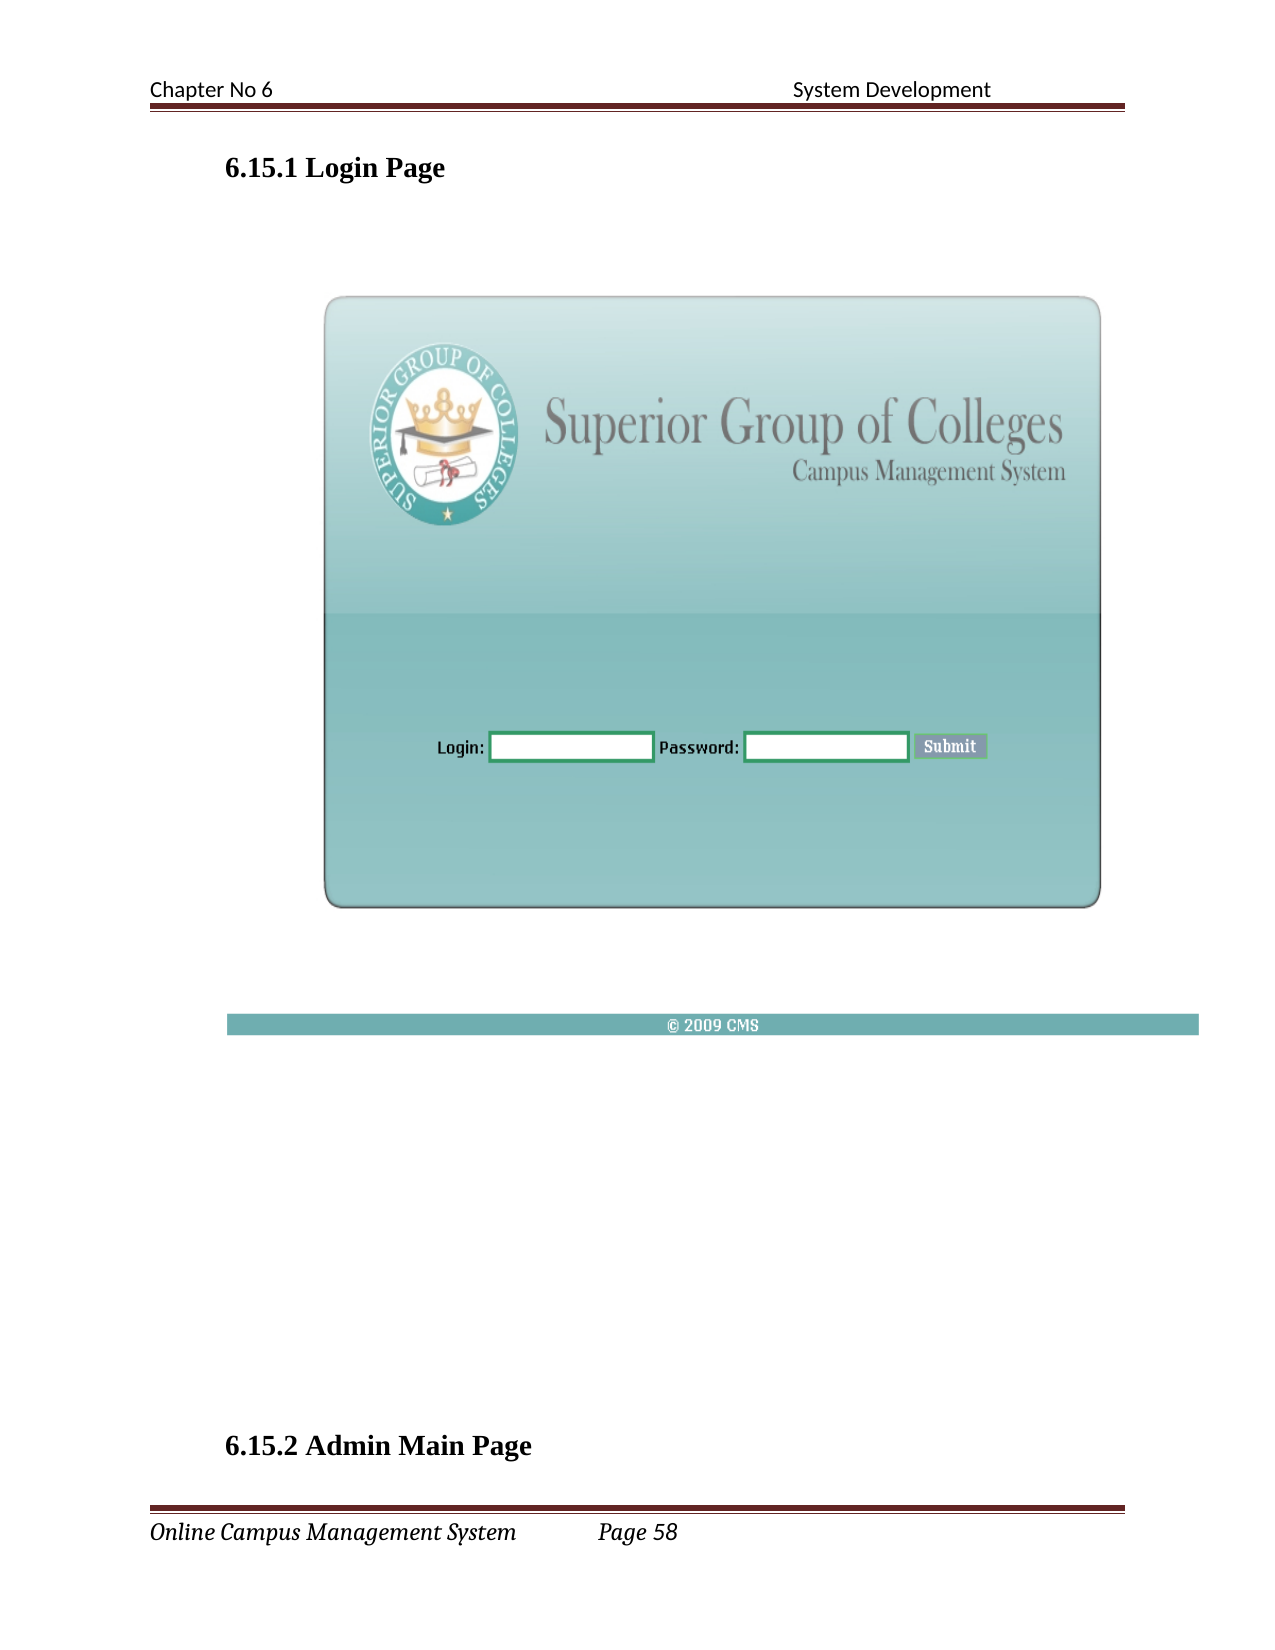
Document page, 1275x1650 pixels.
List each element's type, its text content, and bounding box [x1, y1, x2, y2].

picture [225, 292, 1200, 1038]
text 6.15.1 Login Page [225, 150, 1125, 183]
text 6.15.2 Admin Main Page [225, 1428, 1125, 1462]
